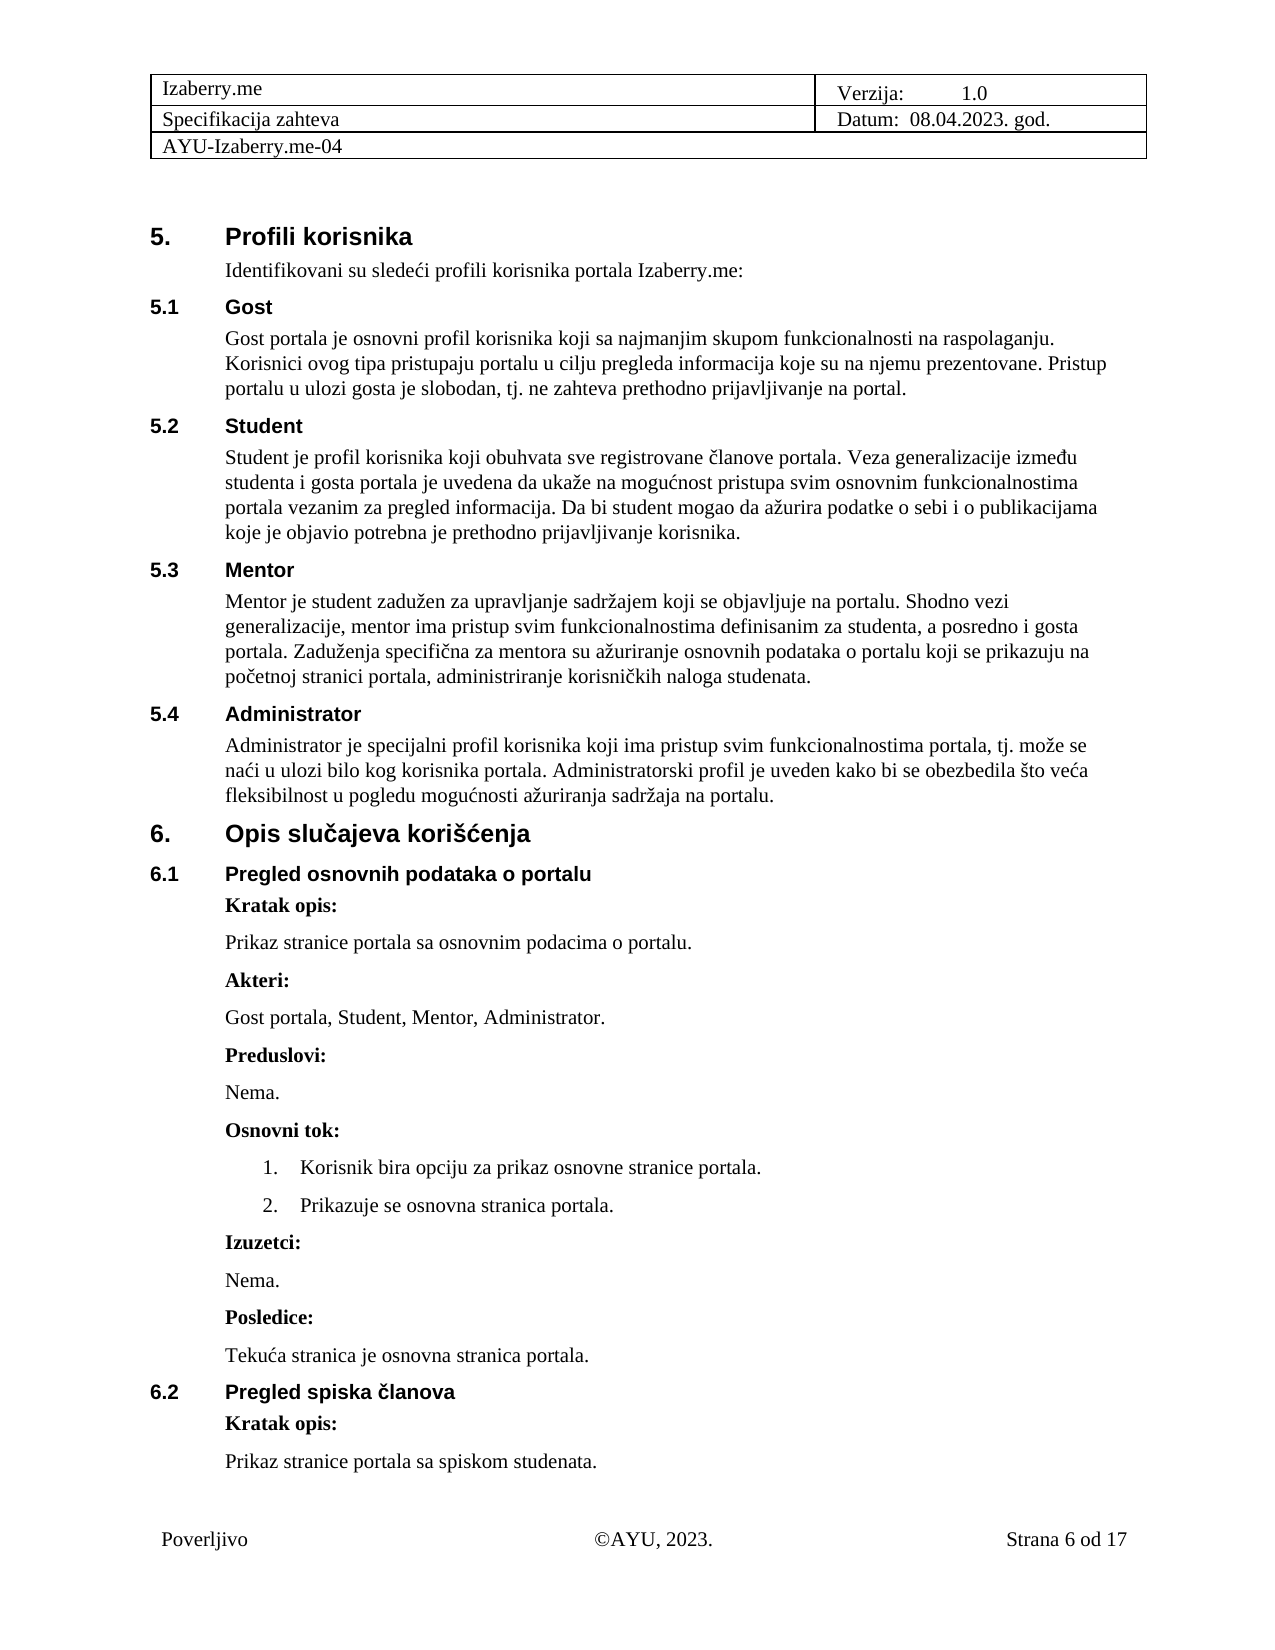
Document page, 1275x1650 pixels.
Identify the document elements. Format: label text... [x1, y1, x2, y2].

subtitle Profili korisnika [150, 222, 1125, 250]
text Izuzetci: [225, 1229, 1125, 1254]
subtitle Opis slučajeva korišćenja [150, 819, 1125, 848]
text Nema. [225, 1079, 1125, 1104]
text Kratak opis: [225, 1410, 1125, 1435]
list Korisnik bira opciju za prikaz osnovne stranice portala. [262, 1154, 1125, 1179]
list Prikazuje se osnovna stranica portala. [262, 1192, 1125, 1217]
text Student je profil korisnika koji obuhvata sve registrovane članove portala. Veza generalizacije između studenta i gosta portala je uvedena da ukaže na mogućnost pristupa svim osnovnim funkcionalnostima portala vezanim za pregled informacija. Da bi student mogao da ažurira podatke o sebi i o publikacijama koje je objavio potrebna je prethodno prijavljivanje korisnika. [225, 444, 1125, 544]
text Gost portala je osnovni profil korisnika koji sa najmanjim skupom funkcionalnosti na raspolaganju. Korisnici ovog tipa pristupaju portalu u cilju pregleda informacija koje su na njemu prezentovane. Pristup portalu u ulozi gosta je slobodan, tj. ne zahteva prethodno prijavljivanje na portal. [225, 325, 1125, 400]
text Identifikovani su sledeći profili korisnika portala Izaberry.me: [225, 257, 1125, 282]
text Gost portala, Student, Mentor, Administrator. [225, 1004, 1125, 1029]
text Kratak opis: [225, 892, 1125, 917]
text Prikaz stranice portala sa spiskom studenata. [225, 1448, 1125, 1473]
text Akteri: [225, 967, 1125, 992]
subtitle Student [150, 413, 1125, 438]
subtitle Pregled osnovnih podataka o portalu [150, 860, 1125, 885]
subtitle Mentor [150, 557, 1125, 582]
text Osnovni tok: [225, 1117, 1125, 1142]
text Administrator je specijalni profil korisnika koji ima pristup svim funkcionalnostima portala, tj. može se naći u ulozi bilo kog korisnika portala. Administratorski profil je uveden kako bi se obezbedila što veća fleksibilnost u pogledu mogućnosti ažuriranja sadržaja na portalu. [225, 732, 1125, 807]
subtitle Administrator [150, 700, 1125, 725]
text Mentor je student zadužen za upravljanje sadržajem koji se objavljuje na portalu. Shodno vezi generalizacije, mentor ima pristup svim funkcionalnostima definisanim za studenta, a posredno i gosta portala. Zaduženja specifična za mentora su ažuriranje osnovnih podataka o portalu koji se prikazuju na početnoj stranici portala, administriranje korisničkih naloga studenata. [225, 588, 1125, 688]
subtitle Pregled spiska članova [150, 1379, 1125, 1404]
text Posledice: [225, 1304, 1125, 1329]
text Nema. [225, 1267, 1125, 1292]
text Preduslovi: [225, 1042, 1125, 1067]
text Prikaz stranice portala sa osnovnim podacima o portalu. [225, 929, 1125, 954]
text Tekuća stranica je osnovna stranica portala. [225, 1342, 1125, 1367]
subtitle Gost [150, 294, 1125, 319]
